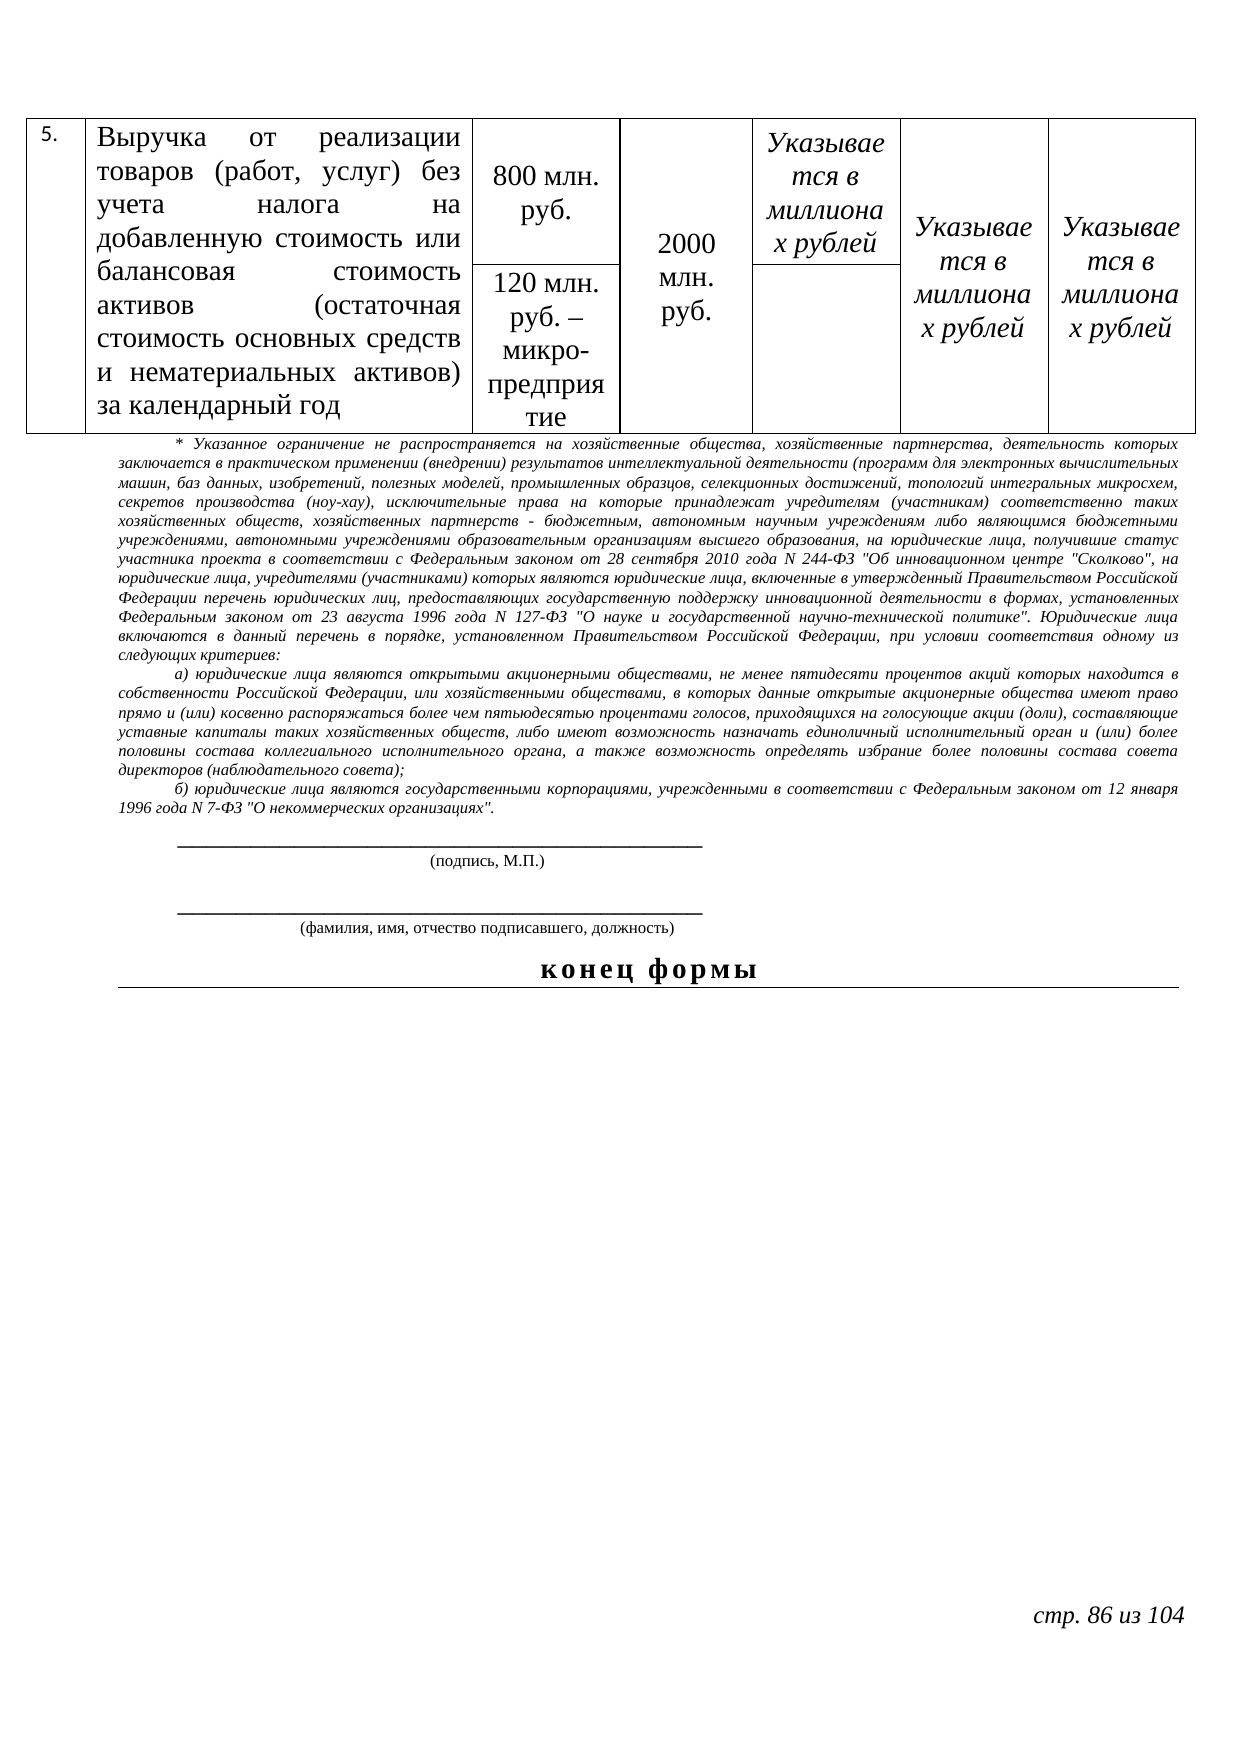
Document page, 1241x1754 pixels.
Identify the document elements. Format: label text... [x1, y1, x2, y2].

text (подпись, М.П.) [118, 851, 797, 884]
text конец формы [118, 952, 1179, 987]
text (фамилия, имя, отчество подписавшего, должность) [118, 918, 797, 952]
table_cell Указывается в миллионах рублей [1049, 119, 1195, 433]
table_cell 5. [27, 119, 85, 433]
text ____________________________________ [118, 884, 1181, 918]
text б) юридические лица являются государственными корпорациями, учрежденными в соответствии с Федеральным законом от 12 января 1996 года N 7-ФЗ "О некоммерческих организациях". [118, 779, 1181, 817]
table_cell [753, 265, 900, 433]
table_cell Выручка от реализации товаров (работ, услуг) без учета налога на добавленную стоимость или балансовая стоимость активов (остаточная стоимость основных средств и нематериальных активов) за календарный год [86, 119, 472, 433]
text а) юридические лица являются открытыми акционерными обществами, не менее пятидесяти процентов акций которых находится в собственности Российской Федерации, или хозяйственными обществами, в которых данные открытые акционерные общества имеют право прямо и (или) косвенно распоряжаться более чем пятьюдесятью процентами голосов, приходящихся на голосующие акции (доли), составляющие уставные капиталы таких хозяйственных обществ, либо имеют возможность назначать единоличный исполнительный орган и (или) более половины состава коллегиального исполнительного органа, а также возможность определять избрание более половины состава совета директоров (наблюдательного совета); [118, 664, 1181, 779]
table_cell 800 млн. руб. [473, 119, 619, 264]
text ____________________________________ [118, 817, 1181, 851]
table_cell 2000 млн. руб. [621, 119, 752, 433]
table_cell Указывается в миллионах рублей [753, 119, 900, 264]
text * Указанное ограничение не распространяется на хозяйственные общества, хозяйственные партнерства, деятельность которых заключается в практическом применении (внедрении) результатов интеллектуальной деятельности (программ для электронных вычислительных машин, баз данных, изобретений, полезных моделей, промышленных образцов, селекционных достижений, топологий интегральных микросхем, секретов производства (ноу-хау), исключительные права на которые принадлежат учредителям (участникам) соответственно таких хозяйственных обществ, хозяйственных партнерств - бюджетным, автономным научным учреждениям либо являющимся бюджетными учреждениями, автономными учреждениями образовательным организациям высшего образования, на юридические лица, получившие статус участника проекта в соответствии с Федеральным законом от 28 сентября 2010 года N 244-ФЗ "Об инновационном центре "Сколково", на юридические лица, учредителями (участниками) которых являются юридические лица, включенные в утвержденный Правительством Российской Федерации перечень юридических лиц, предоставляющих государственную поддержку инновационной деятельности в формах, установленных Федеральным законом от 23 августа 1996 года N 127-ФЗ "О науке и государственной научно-технической политике". Юридические лица включаются в данный перечень в порядке, установленном Правительством Российской Федерации, при условии соответствия одному из следующих критериев: [118, 434, 1181, 664]
table_cell Указывается в миллионах рублей [901, 119, 1048, 433]
table_cell 120 млн. руб. – микро- предприятие [473, 265, 619, 433]
